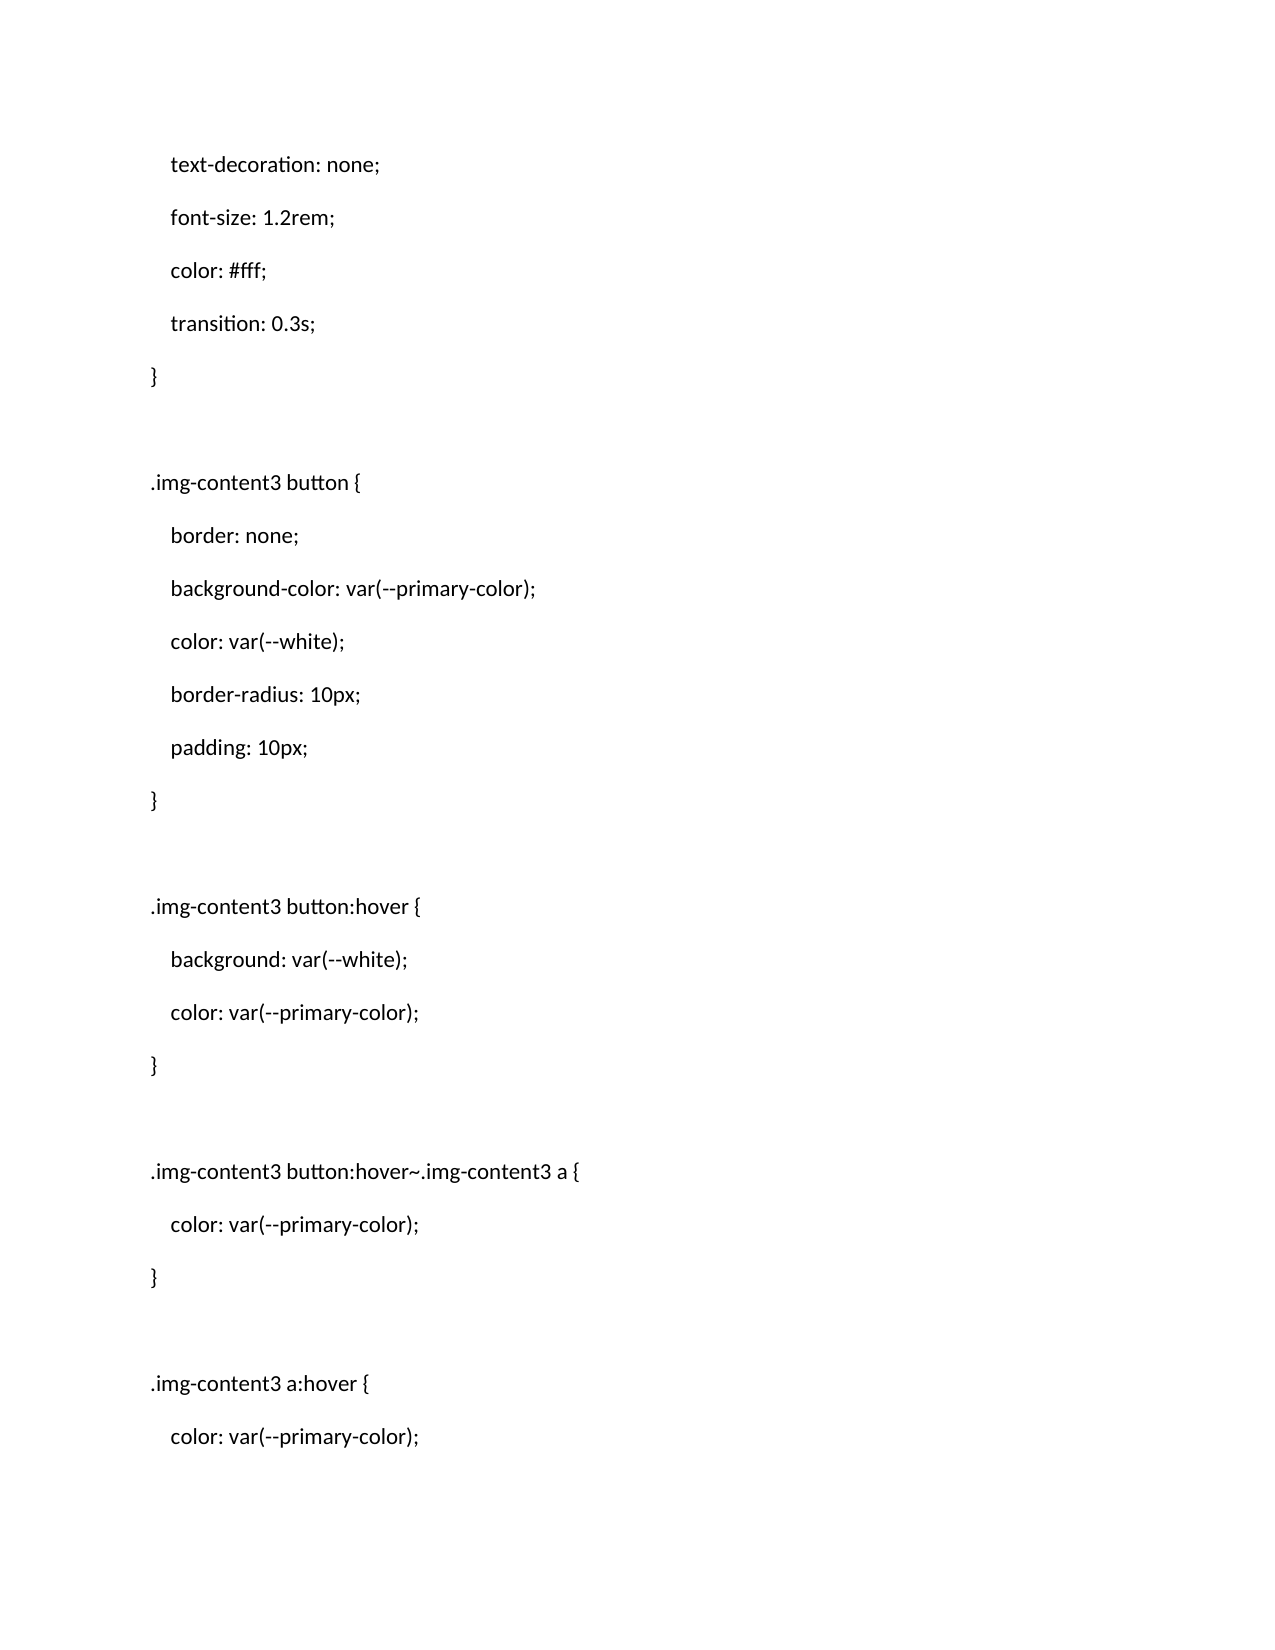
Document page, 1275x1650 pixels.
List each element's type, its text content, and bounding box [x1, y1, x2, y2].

text padding: 10px; [150, 733, 1125, 761]
text } [150, 1051, 1125, 1079]
text } [150, 362, 1125, 390]
text border: none; [150, 521, 1125, 549]
text } [150, 786, 1125, 814]
text } [150, 1263, 1125, 1291]
text text-decoration: none; [150, 150, 1125, 178]
text background-color: var(--primary-color); [150, 574, 1125, 602]
text transition: 0.3s; [150, 309, 1125, 337]
text .img-content3 button:hover { [150, 892, 1125, 920]
text color: #fff; [150, 256, 1125, 284]
text color: var(--white); [150, 627, 1125, 655]
text font-size: 1.2rem; [150, 203, 1125, 231]
text .img-content3 button { [150, 468, 1125, 496]
text color: var(--primary-color); [150, 998, 1125, 1026]
text border-radius: 10px; [150, 680, 1125, 708]
text color: var(--primary-color); [150, 1422, 1125, 1451]
text .img-content3 button:hover~.img-content3 a { [150, 1157, 1125, 1185]
text background: var(--white); [150, 945, 1125, 973]
text color: var(--primary-color); [150, 1210, 1125, 1238]
text .img-content3 a:hover { [150, 1369, 1125, 1397]
